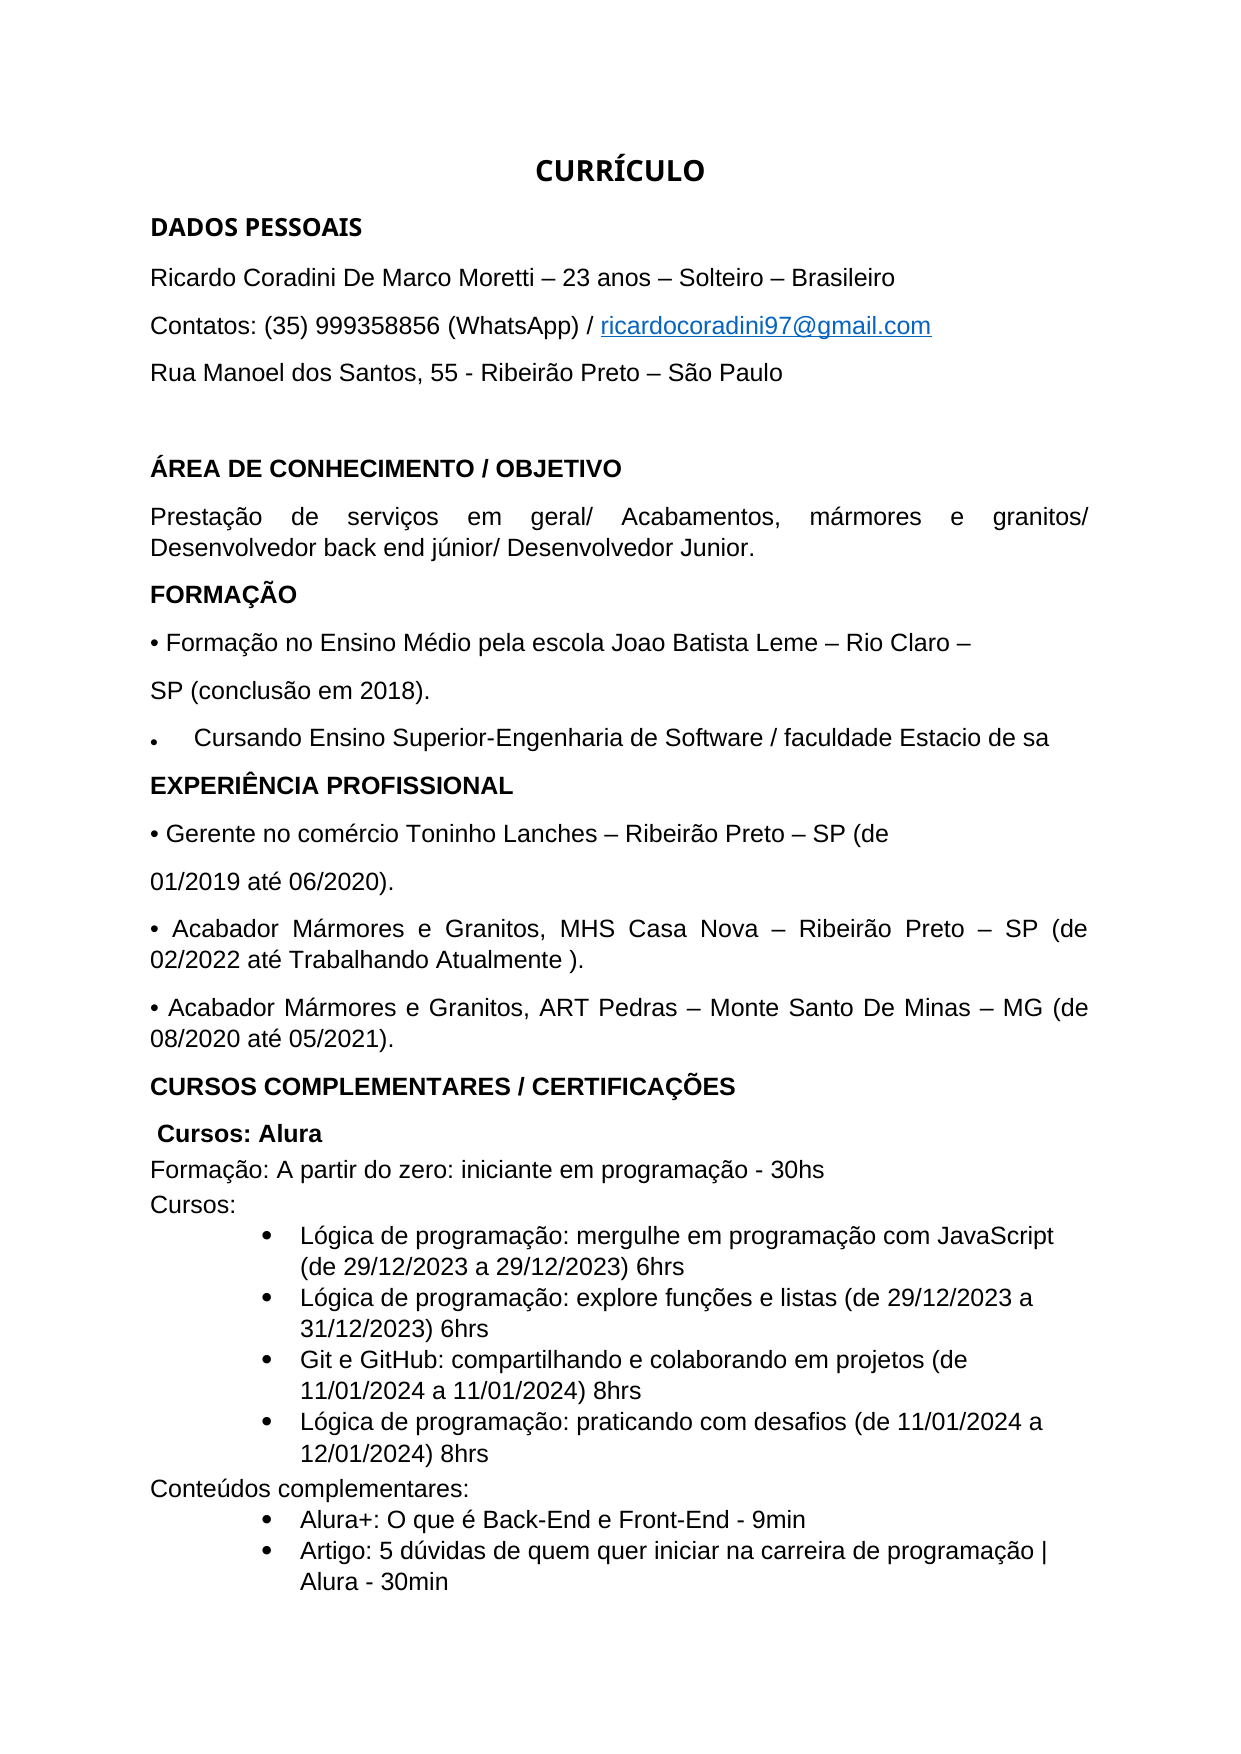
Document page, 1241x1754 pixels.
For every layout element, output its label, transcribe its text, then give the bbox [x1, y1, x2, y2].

list Git e GitHub: compartilhando e colaborando em projetos (de 11/01/2024 a 11/01/2024) 8hrs [262, 1345, 1090, 1405]
subtitle Conteúdos complementares: [150, 1474, 1090, 1502]
subtitle Cursos: Alura [150, 1119, 1090, 1148]
text • Acabador Mármores e Granitos, ART Pedras – Monte Santo De Minas – MG (de 08/2020 até 05/2021). [150, 993, 1090, 1053]
text Rua Manoel dos Santos, 55 - Ribeirão Preto – São Paulo [150, 358, 1090, 387]
list Lógica de programação: explore funções e listas (de 29/12/2023 a 31/12/2023) 6hrs [262, 1283, 1090, 1343]
text ÁREA DE CONHECIMENTO / OBJETIVO [150, 454, 1090, 482]
text • Acabador Mármores e Granitos, MHS Casa Nova – Ribeirão Preto – SP (de 02/2022 até Trabalhando Atualmente ). [150, 914, 1090, 974]
text Prestação de serviços em geral/ Acabamentos, mármores e granitos/ Desenvolvedor back end júnior/ Desenvolvedor Junior. [150, 501, 1090, 561]
list Cursando Ensino Superior-Engenharia de Software / faculdade Estacio de sa [150, 723, 1090, 752]
text 01/2019 até 06/2020). [150, 866, 1090, 895]
text • Formação no Ensino Médio pela escola Joao Batista Leme – Rio Claro – [150, 628, 1090, 657]
subtitle Cursos: [150, 1190, 1090, 1218]
text DADOS PESSOAIS [150, 209, 1090, 243]
list Alura+: O que é Back-End e Front-End - 9min [262, 1505, 1090, 1534]
text EXPERIÊNCIA PROFISSIONAL [150, 771, 1090, 800]
list Lógica de programação: mergulhe em programação com JavaScript (de 29/12/2023 a 29/12/2023) 6hrs [262, 1221, 1090, 1281]
text CURSOS COMPLEMENTARES / CERTIFICAÇÕES [150, 1072, 1090, 1100]
list Lógica de programação: praticando com desafios (de 11/01/2024 a 12/01/2024) 8hrs [262, 1407, 1090, 1467]
text • Gerente no comércio Toninho Lanches – Ribeirão Preto – SP (de [150, 819, 1090, 847]
list Artigo: 5 dúvidas de quem quer iniciar na carreira de programação | Alura - 30min [262, 1536, 1090, 1596]
text SP (conclusão em 2018). [150, 676, 1090, 704]
text FORMAÇÃO [150, 580, 1090, 609]
subtitle Formação: A partir do zero: iniciante em programação - 30hs [150, 1154, 1090, 1183]
text CURRÍCULO [150, 150, 1090, 190]
text Contatos: (35) 999358856 (WhatsApp) / ricardocoradini97@gmail.com [150, 311, 1090, 339]
text Ricardo Coradini De Marco Moretti – 23 anos – Solteiro – Brasileiro [150, 263, 1090, 292]
